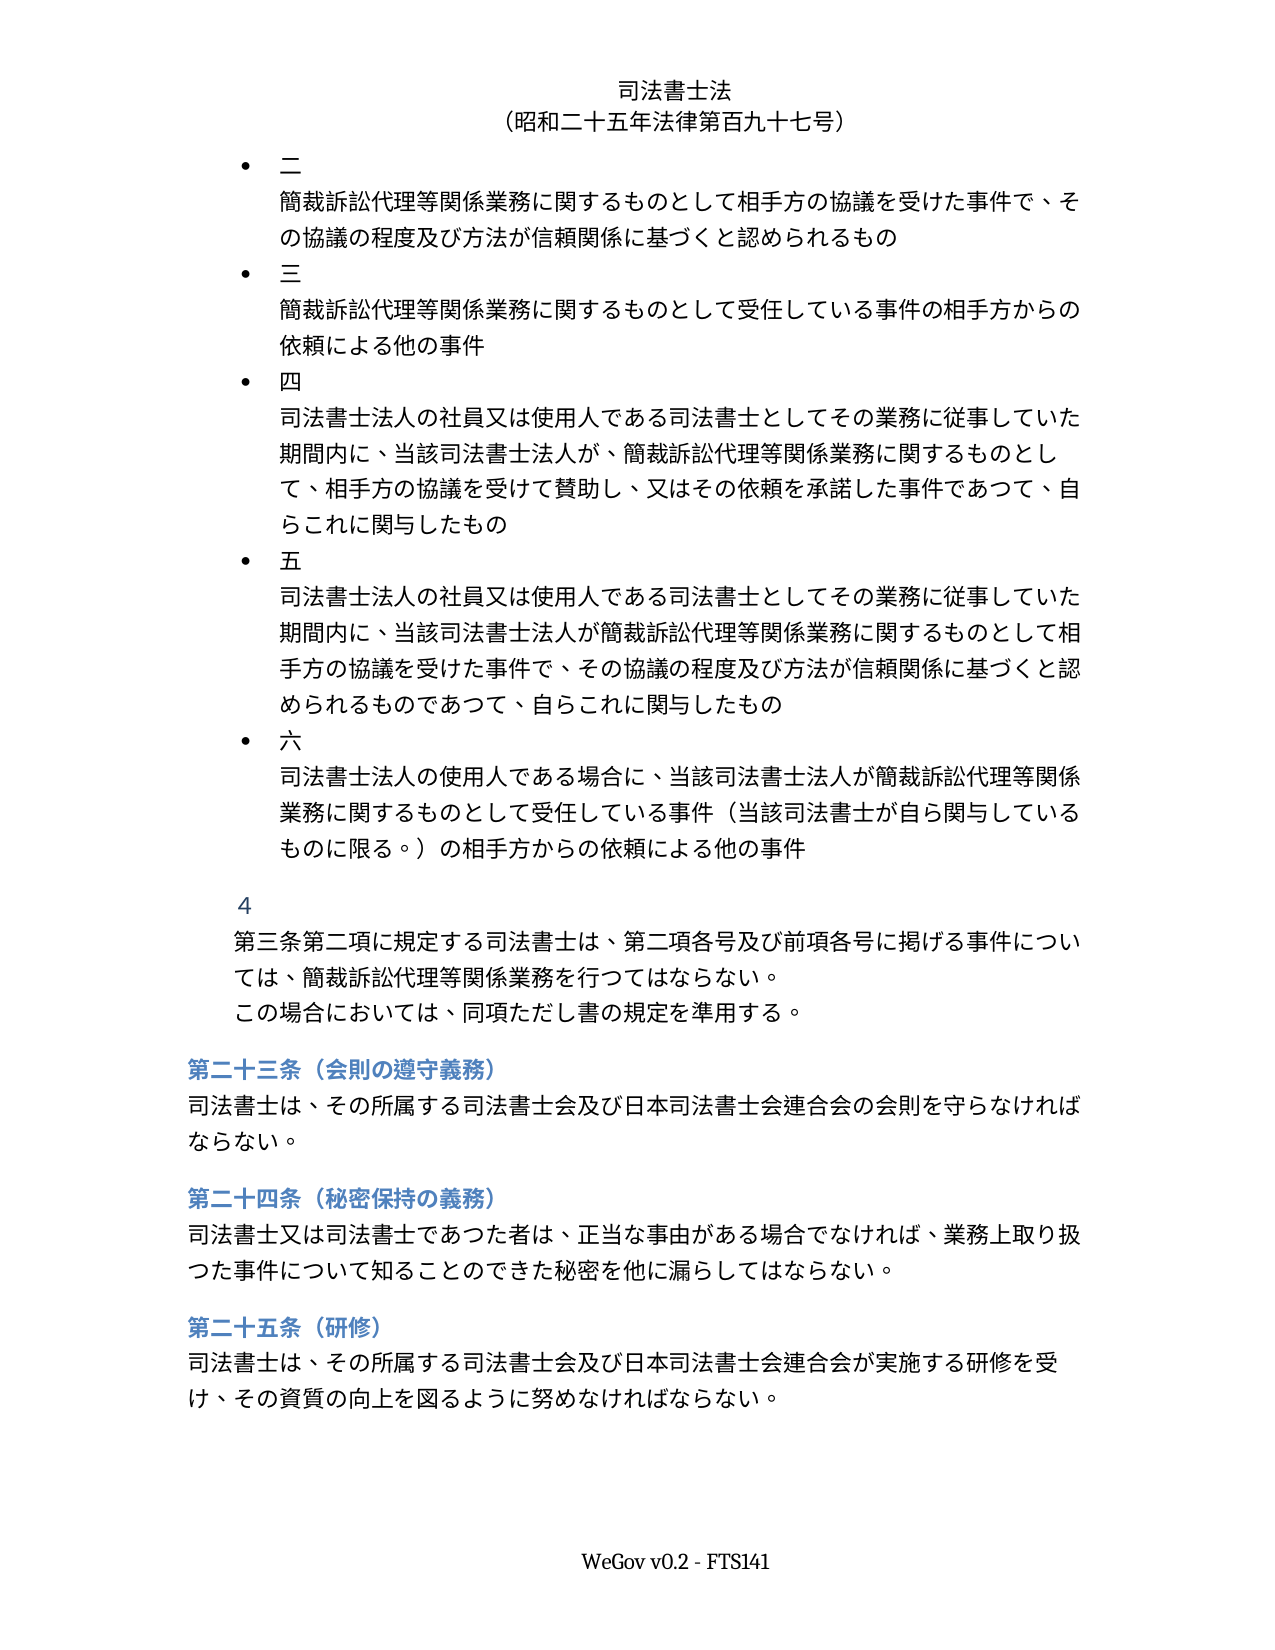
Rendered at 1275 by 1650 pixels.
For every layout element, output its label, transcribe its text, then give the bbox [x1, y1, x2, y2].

list 六 司法書士法人の使用人である場合に、当該司法書士法人が簡裁訴訟代理等関係業務に関するものとして受任している事件（当該司法書士が自ら関与しているものに限る。）の相手方からの依頼による他の事件 [242, 725, 1087, 864]
list 四 司法書士法人の社員又は使用人である司法書士としてその業務に従事していた期間内に、当該司法書士法人が、簡裁訴訟代理等関係業務に関するものとして、相手方の協議を受けて賛助し、又はその依頼を承諾した事件であつて、自らこれに関与したもの [242, 366, 1087, 541]
text 司法書士又は司法書士であつた者は、正当な事由がある場合でなければ、業務上取り扱つた事件について知ることのできた秘密を他に漏らしてはならない。 [187, 1219, 1087, 1286]
list 五 司法書士法人の社員又は使用人である司法書士としてその業務に従事していた期間内に、当該司法書士法人が簡裁訴訟代理等関係業務に関するものとして相手方の協議を受けた事件で、その協議の程度及び方法が信頼関係に基づくと認められるものであつて、自らこれに関与したもの [242, 545, 1087, 720]
subtitle 第二十三条（会則の遵守義務） [187, 1054, 1087, 1085]
list 二 簡裁訴訟代理等関係業務に関するものとして相手方の協議を受けた事件で、その協議の程度及び方法が信頼関係に基づくと認められるもの [242, 150, 1087, 253]
list 三 簡裁訴訟代理等関係業務に関するものとして受任している事件の相手方からの依頼による他の事件 [242, 258, 1087, 361]
subtitle 第二十五条（研修） [187, 1311, 1087, 1343]
subtitle ４ [233, 889, 1087, 921]
text 司法書士は、その所属する司法書士会及び日本司法書士会連合会の会則を守らなければならない。 [187, 1090, 1087, 1157]
subtitle 第二十四条（秘密保持の義務） [187, 1183, 1087, 1214]
text 司法書士は、その所属する司法書士会及び日本司法書士会連合会が実施する研修を受け、その資質の向上を図るように努めなければならない。 [187, 1347, 1087, 1414]
text 第三条第二項に規定する司法書士は、第二項各号及び前項各号に掲げる事件については、簡裁訴訟代理等関係業務を行つてはならない。 この場合においては、同項ただし書の規定を準用する。 [233, 926, 1087, 1029]
